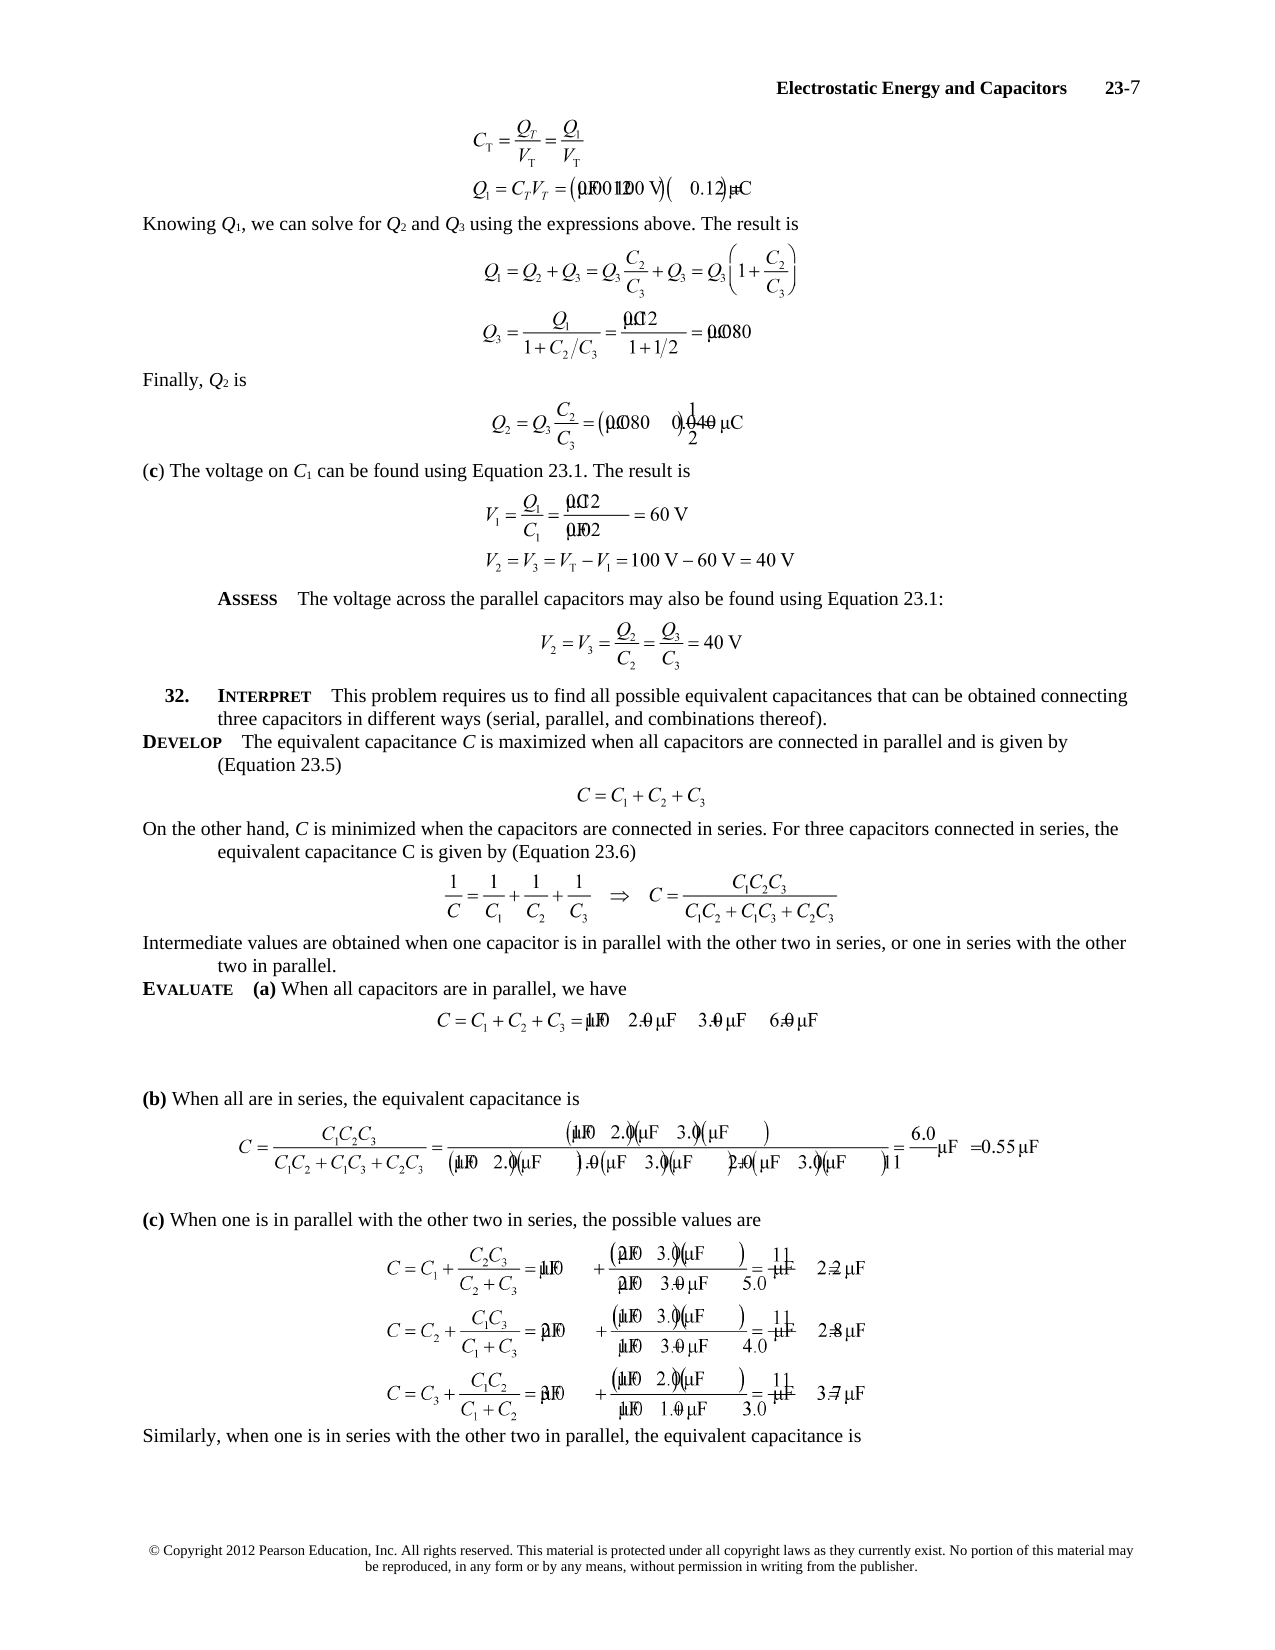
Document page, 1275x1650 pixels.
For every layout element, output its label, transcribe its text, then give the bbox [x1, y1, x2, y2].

text Finally, Q2 is [142, 368, 1140, 390]
picture [433, 1005, 849, 1037]
text Similarly, when one is in series with the other two in parallel, the equivalent capacitance is [142, 1424, 1140, 1447]
text 32. Interpret This problem requires us to find all possible equivalent capacitances that can be obtained connecting three capacitors in different ways (serial, parallel, and combinations thereof). [142, 684, 1140, 729]
text Develop The equivalent capacitance C is maximized when all capacitors are connected in parallel and is given by (Equation 23.5) [142, 729, 1140, 775]
text Evaluate (a) When all capacitors are in parallel, we have [142, 977, 1140, 1000]
text (c) The voltage on C1 can be found using Equation 23.1. The result is [142, 459, 1140, 482]
picture [479, 239, 803, 363]
picture [488, 395, 795, 454]
picture [235, 1115, 1048, 1180]
picture [537, 615, 746, 674]
picture [573, 780, 709, 812]
text (b) When all are in series, the equivalent capacitance is [142, 1087, 1140, 1110]
text On the other hand, C is minimized when the capacitors are connected in series. For three capacitors connected in series, the equivalent capacitance C is given by (Equation 23.6) [142, 817, 1140, 863]
picture [441, 867, 842, 927]
text Intermediate values are obtained when one capacitor is in parallel with the other two in series, or one in series with the other two in parallel. [142, 931, 1140, 977]
picture [469, 112, 814, 207]
text Knowing Q1, we can solve for Q2 and Q3 using the expressions above. The result is [142, 211, 1140, 234]
picture [482, 487, 800, 577]
text Assess The voltage across the parallel capacitors may also be found using Equation 23.1: [217, 587, 1140, 610]
text (c) When one is in parallel with the other two in series, the possible values are [142, 1208, 1140, 1231]
picture [383, 1238, 900, 1425]
